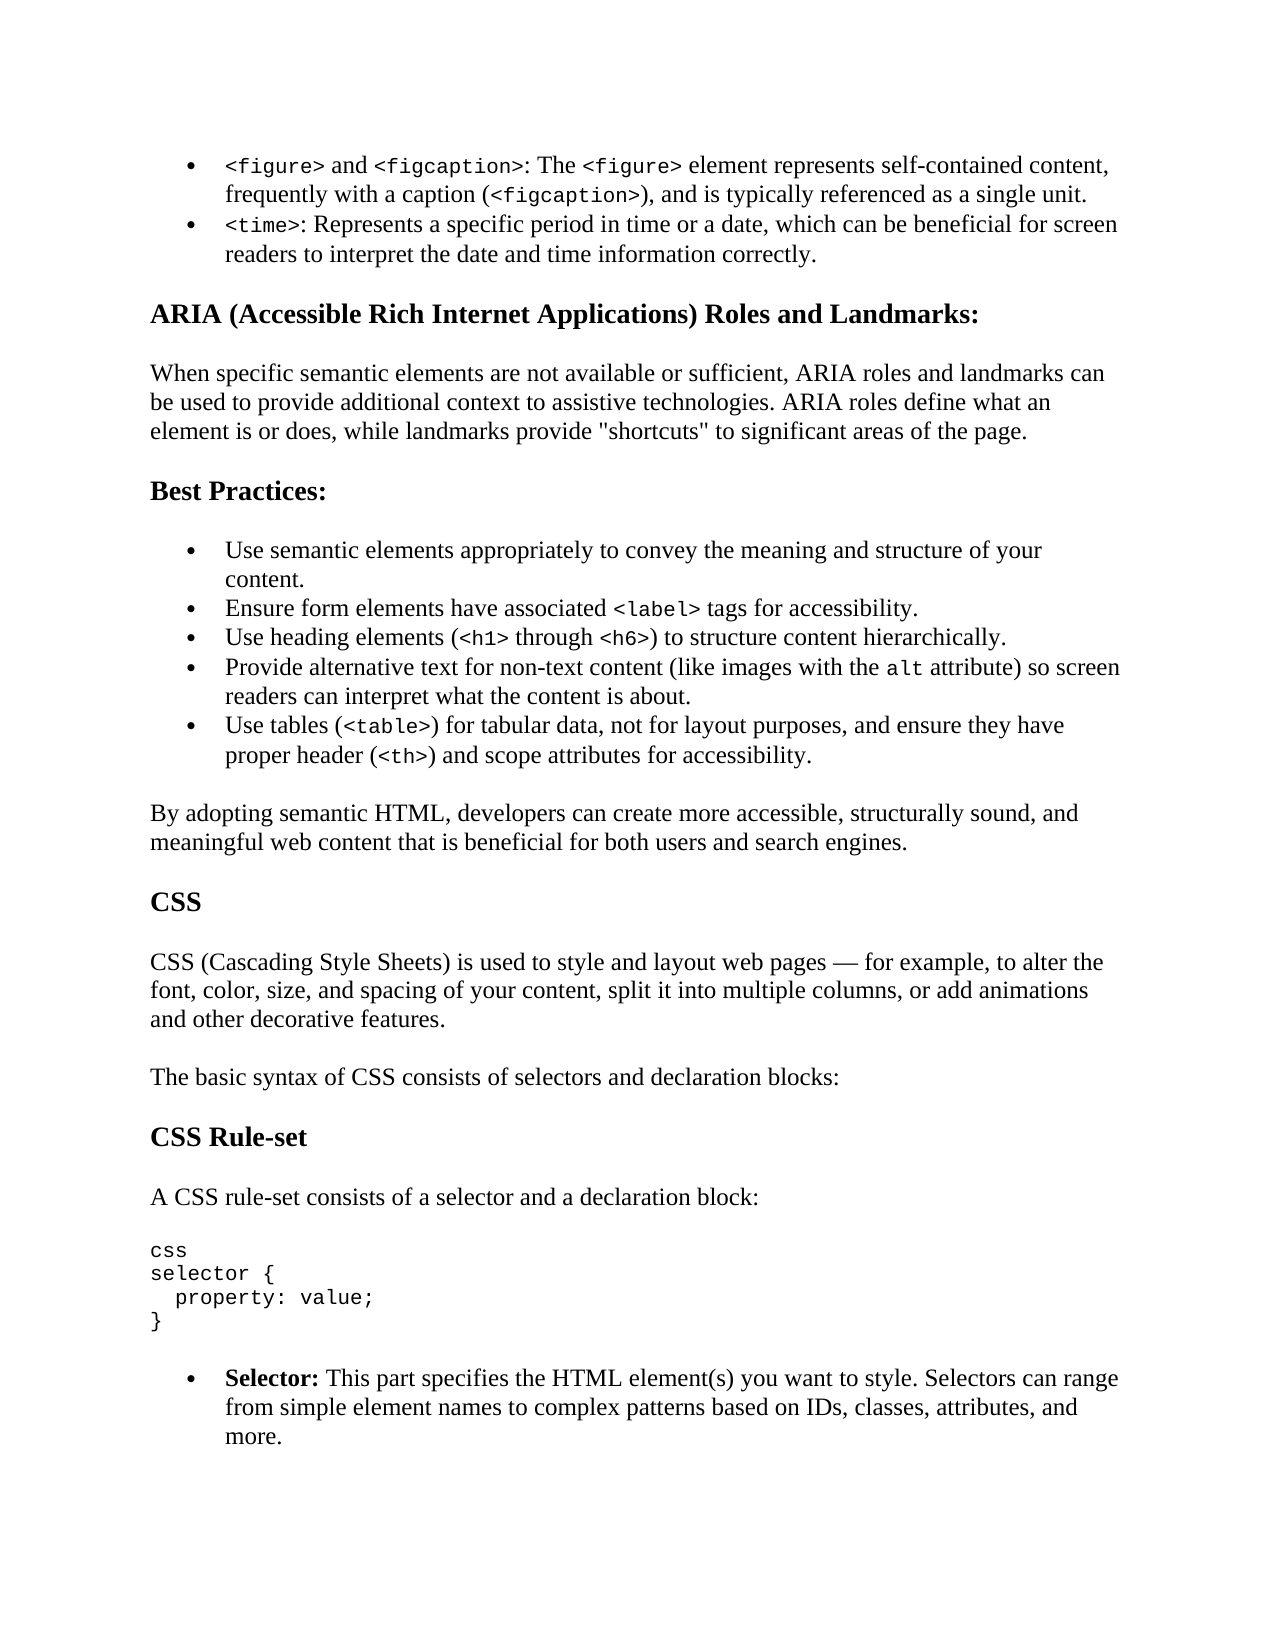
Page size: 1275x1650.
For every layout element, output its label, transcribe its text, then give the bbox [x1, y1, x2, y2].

text CSS Rule-set [150, 1120, 1125, 1152]
text CSS (Cascading Style Sheets) is used to style and layout web pages — for example, to alter the font, color, size, and spacing of your content, split it into multiple columns, or add animations and other decorative features. [150, 947, 1125, 1033]
list Selector: This part specifies the HTML element(s) you want to style. Selectors can range from simple element names to complex patterns based on IDs, classes, attributes, and more. [187, 1363, 1125, 1449]
text When specific semantic elements are not available or sufficient, ARIA roles and landmarks can be used to provide additional context to assistive technologies. ARIA roles define what an element is or does, while landmarks provide "shortcuts" to significant areas of the page. [150, 358, 1125, 444]
list Use heading elements (<h1> through <h6>) to structure content hierarchically. [187, 622, 1125, 652]
list Provide alternative text for non-text content (like images with the alt attribute) so screen readers can interpret what the content is about. [187, 652, 1125, 710]
text ARIA (Accessible Rich Internet Applications) Roles and Landmarks: [150, 297, 1125, 329]
text CSS [150, 885, 1125, 918]
list <figure> and <figcaption>: The <figure> element represents self-contained content, frequently with a caption (<figcaption>), and is typically referenced as a single unit. [187, 150, 1125, 209]
list Use tables (<table>) for tabular data, not for layout purposes, and ensure they have proper header (<th>) and scope attributes for accessibility. [187, 710, 1125, 769]
text A CSS rule-set consists of a selector and a declaration block: [150, 1182, 1125, 1210]
text } [150, 1311, 1125, 1334]
text property: value; [150, 1287, 1125, 1311]
list Ensure form elements have associated <label> tags for accessibility. [187, 593, 1125, 622]
text By adopting semantic HTML, developers can create more accessible, structurally sound, and meaningful web content that is beneficial for both users and search engines. [150, 798, 1125, 856]
list Use semantic elements appropriately to convey the meaning and structure of your content. [187, 535, 1125, 593]
text The basic syntax of CSS consists of selectors and declaration blocks: [150, 1062, 1125, 1091]
list <time>: Represents a specific period in time or a date, which can be beneficial for screen readers to interpret the date and time information correctly. [187, 209, 1125, 267]
text css [150, 1239, 1125, 1263]
text Best Practices: [150, 474, 1125, 506]
text selector { [150, 1263, 1125, 1287]
